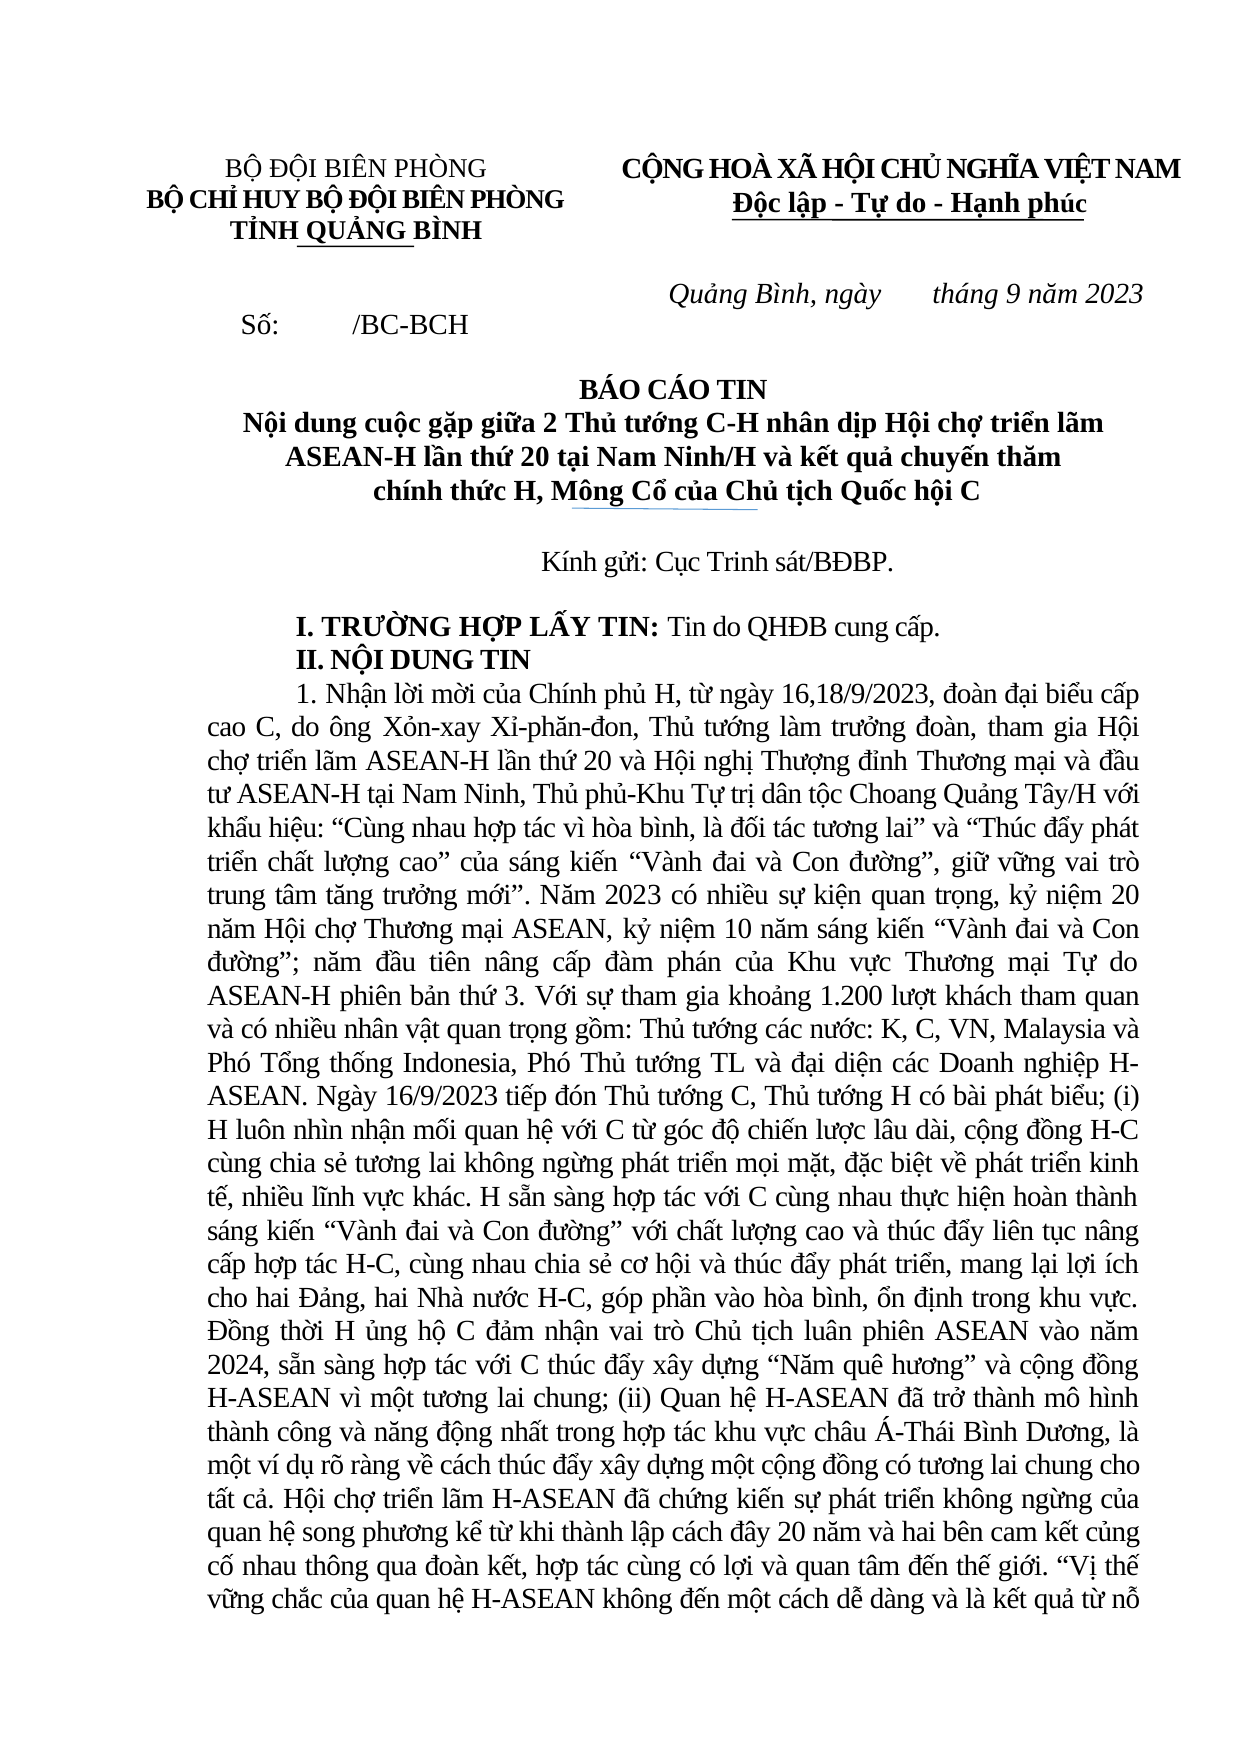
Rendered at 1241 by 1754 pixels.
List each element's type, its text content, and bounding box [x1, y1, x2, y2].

table_cell Quảng Bình, ngày tháng 9 năm 2023 [585, 276, 1219, 372]
table_cell Số: /BC-BCH [127, 276, 585, 372]
table_header CỘNG HOÀ XÃ HỘI CHỦ NGHĨA VIỆT NAM Độc lập - Tự do - Hạnh phúc [585, 152, 1219, 276]
table_header BỘ ĐỘI BIÊN PHÒNG BỘ CHỈ HUY BỘ ĐỘI BIÊN PHÒNG TỈNH QUẢNG BÌNH [127, 152, 585, 276]
text II. NỘI DUNG TIN [207, 642, 1140, 676]
text Kính gửi: Cục Trinh sát/BĐBP. [207, 544, 1140, 577]
text I. TRƯỜNG HỢP LẤY TIN: Tin do QHĐB cung cấp. [207, 609, 1140, 642]
text BÁO CÁO TIN [207, 372, 1140, 406]
text chính thức H, Mông Cổ của Chủ tịch Quốc hội C [207, 473, 1140, 506]
text Nội dung cuộc gặp giữa 2 Thủ tướng C-H nhân dịp Hội chợ triển lãm ASEAN-H lần thứ 20 tại Nam Ninh/H và kết quả chuyến thăm [207, 406, 1140, 473]
